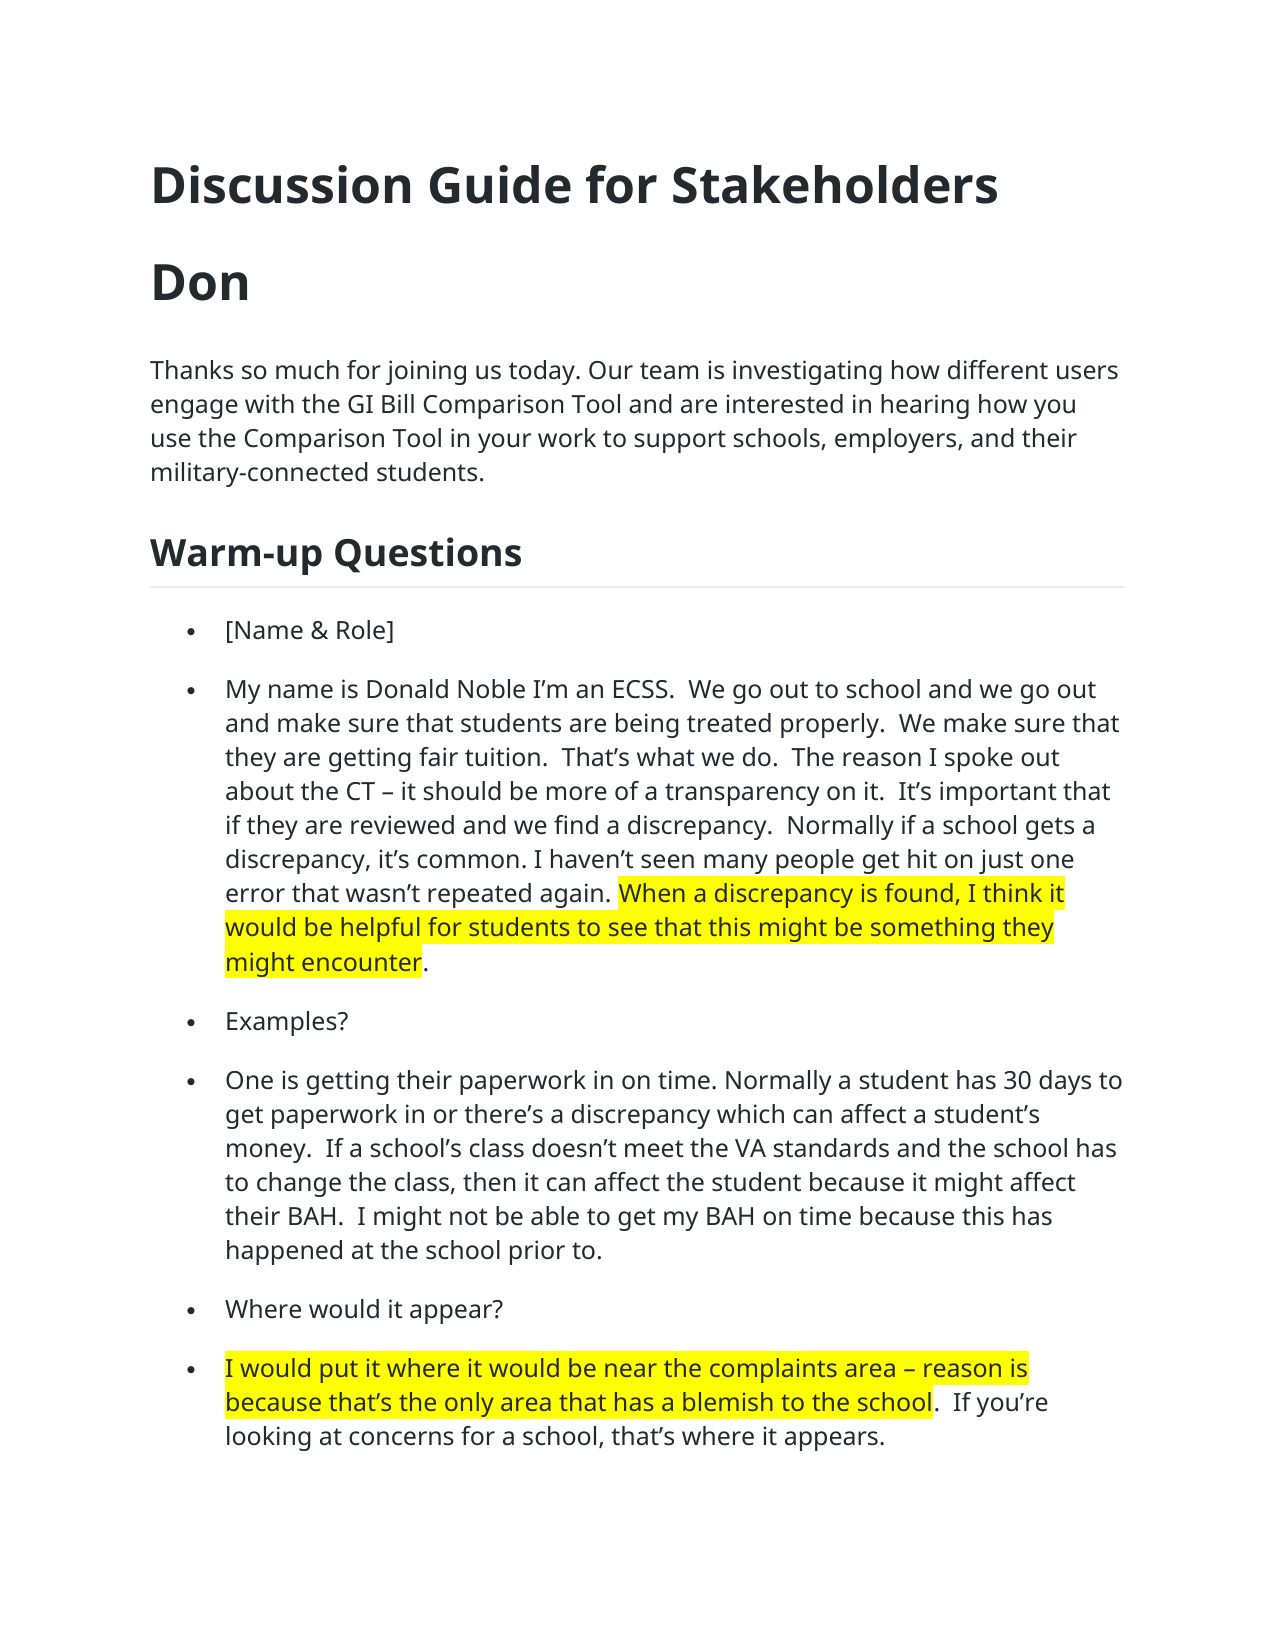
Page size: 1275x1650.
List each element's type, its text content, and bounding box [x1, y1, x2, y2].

text Thanks so much for joining us today. Our team is investigating how different users engage with the GI Bill Comparison Tool and are interested in hearing how you use the Comparison Tool in your work to support schools, employers, and their military-connected students. [150, 353, 1125, 489]
list Examples? [187, 1003, 1125, 1037]
list Where would it appear? [187, 1292, 1125, 1326]
text Discussion Guide for Stakeholders [150, 150, 1125, 218]
list [Name & Role] [187, 613, 1125, 647]
list I would put it where it would be near the complaints area – reason is because that’s the only area that has a blemish to the school. If you’re looking at concerns for a school, that’s where it appears. [187, 1351, 1125, 1453]
list One is getting their paperwork in on time. Normally a student has 30 days to get paperwork in or there’s a discrepancy which can affect a student’s money. If a school’s class doesn’t meet the VA standards and the school has to change the class, then it can affect the student because it might affect their BAH. I might not be able to get my BAH on time because this has happened at the school prior to. [187, 1062, 1125, 1267]
list My name is Donald Noble I’m an ECSS. We go out to school and we go out and make sure that students are being treated properly. We make sure that they are getting fair tuition. That’s what we do. The reason I spoke out about the CT – it should be more of a transparency on it. It’s important that if they are reviewed and we find a discrepancy. Normally if a school gets a discrepancy, it’s common. I haven’t seen many people get hit on just one error that wasn’t repeated again. When a discrepancy is found, I think it would be helpful for students to see that this might be something they might encounter. [187, 672, 1125, 978]
text Warm-up Questions [150, 527, 1125, 586]
text Don [150, 247, 1125, 315]
